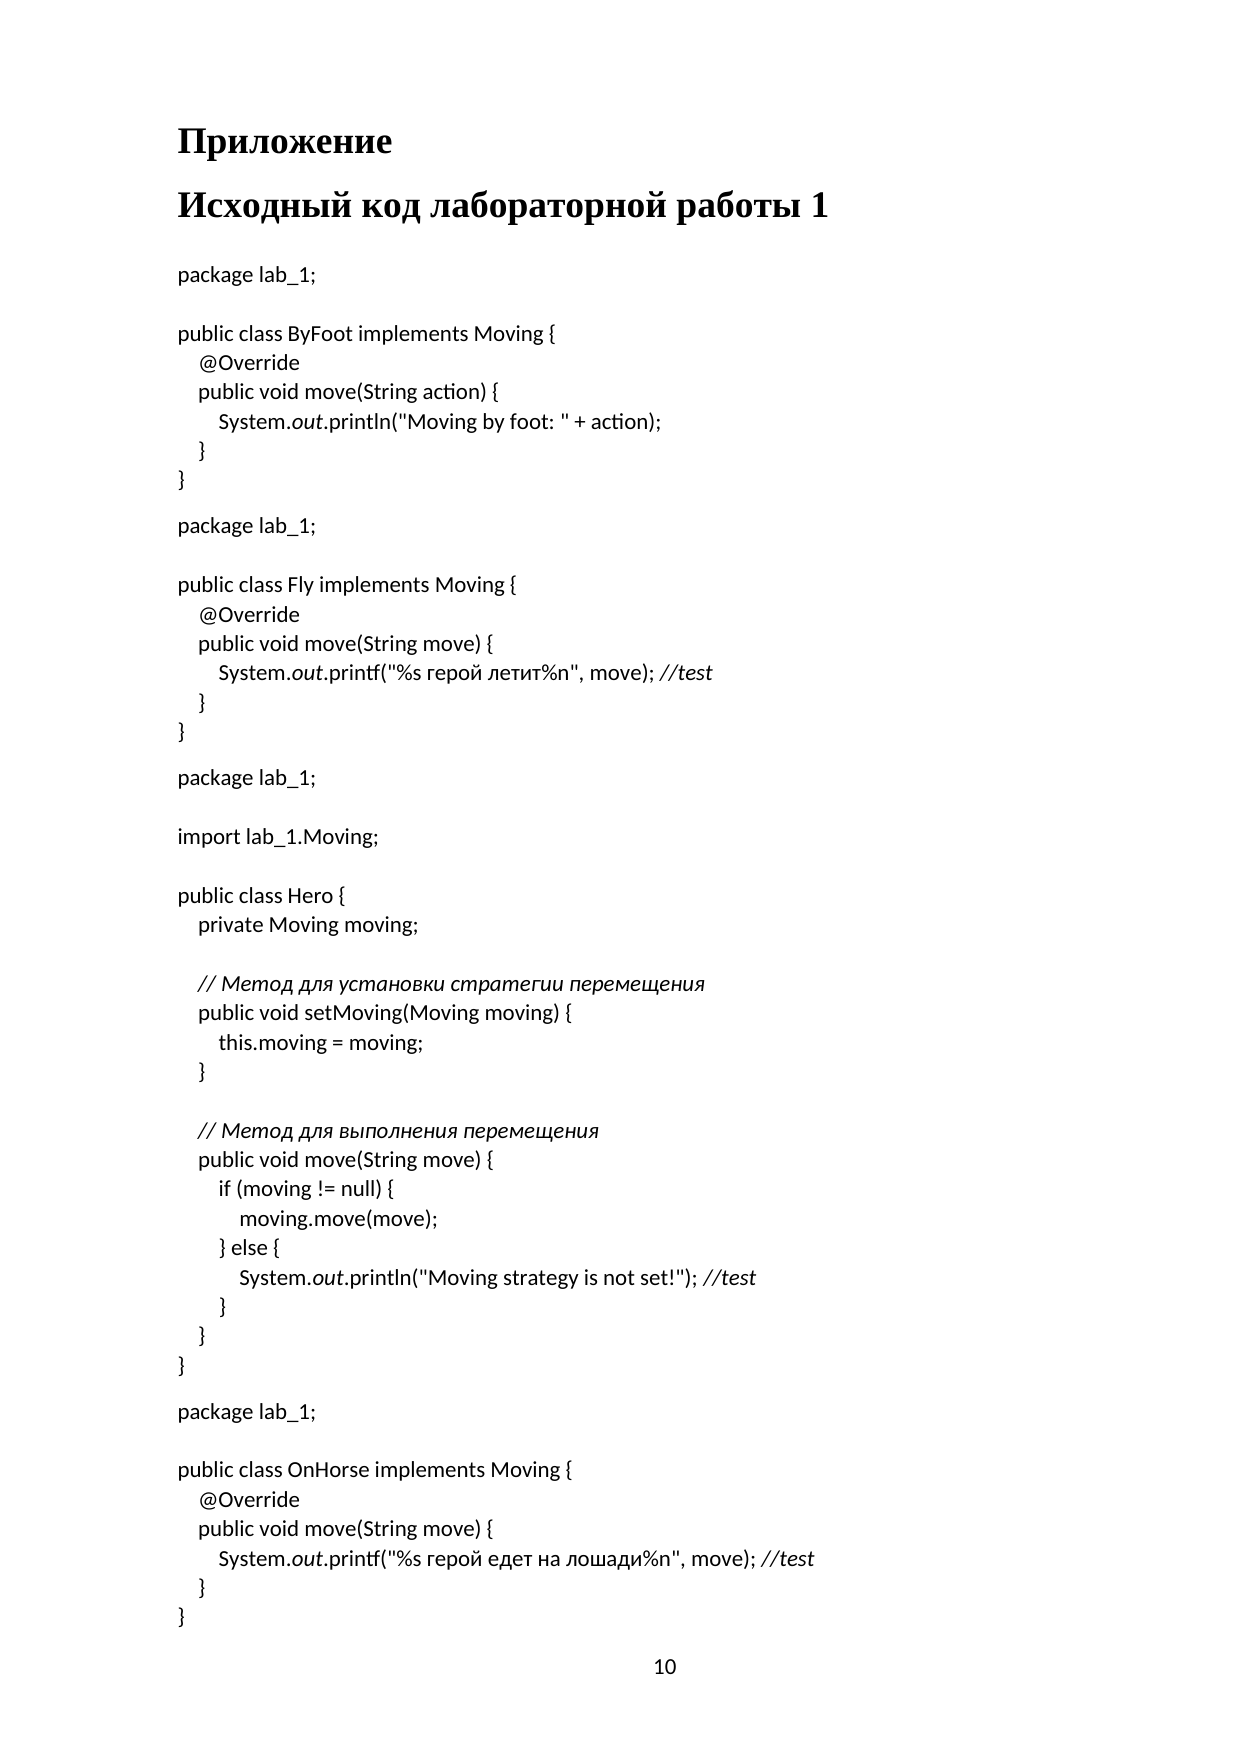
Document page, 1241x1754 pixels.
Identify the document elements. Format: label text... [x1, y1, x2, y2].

text package lab_1; public class OnHorse implements Moving { @Override public void move(String move) { System.out.printf("%s герой едет на лошади%n", move); //test } } [177, 1397, 1152, 1631]
text package lab_1; public class ByFoot implements Moving { @Override public void move(String action) { System.out.println("Moving by foot: " + action); } } [177, 260, 1152, 494]
list Приложение Исходный код лабораторной работы 1 [177, 118, 1152, 226]
text package lab_1; import lab_1.Moving; public class Hero { private Moving moving; // Метод для установки стратегии перемещения public void setMoving(Moving moving) { this.moving = moving; } // Метод для выполнения перемещения public void move(String move) { if (moving != null) { moving.move(move); } else { System.out.println("Moving strategy is not set!"); //test } } } [177, 763, 1152, 1379]
text package lab_1; public class Fly implements Moving { @Override public void move(String move) { System.out.printf("%s герой летит%n", move); //test } } [177, 512, 1152, 745]
